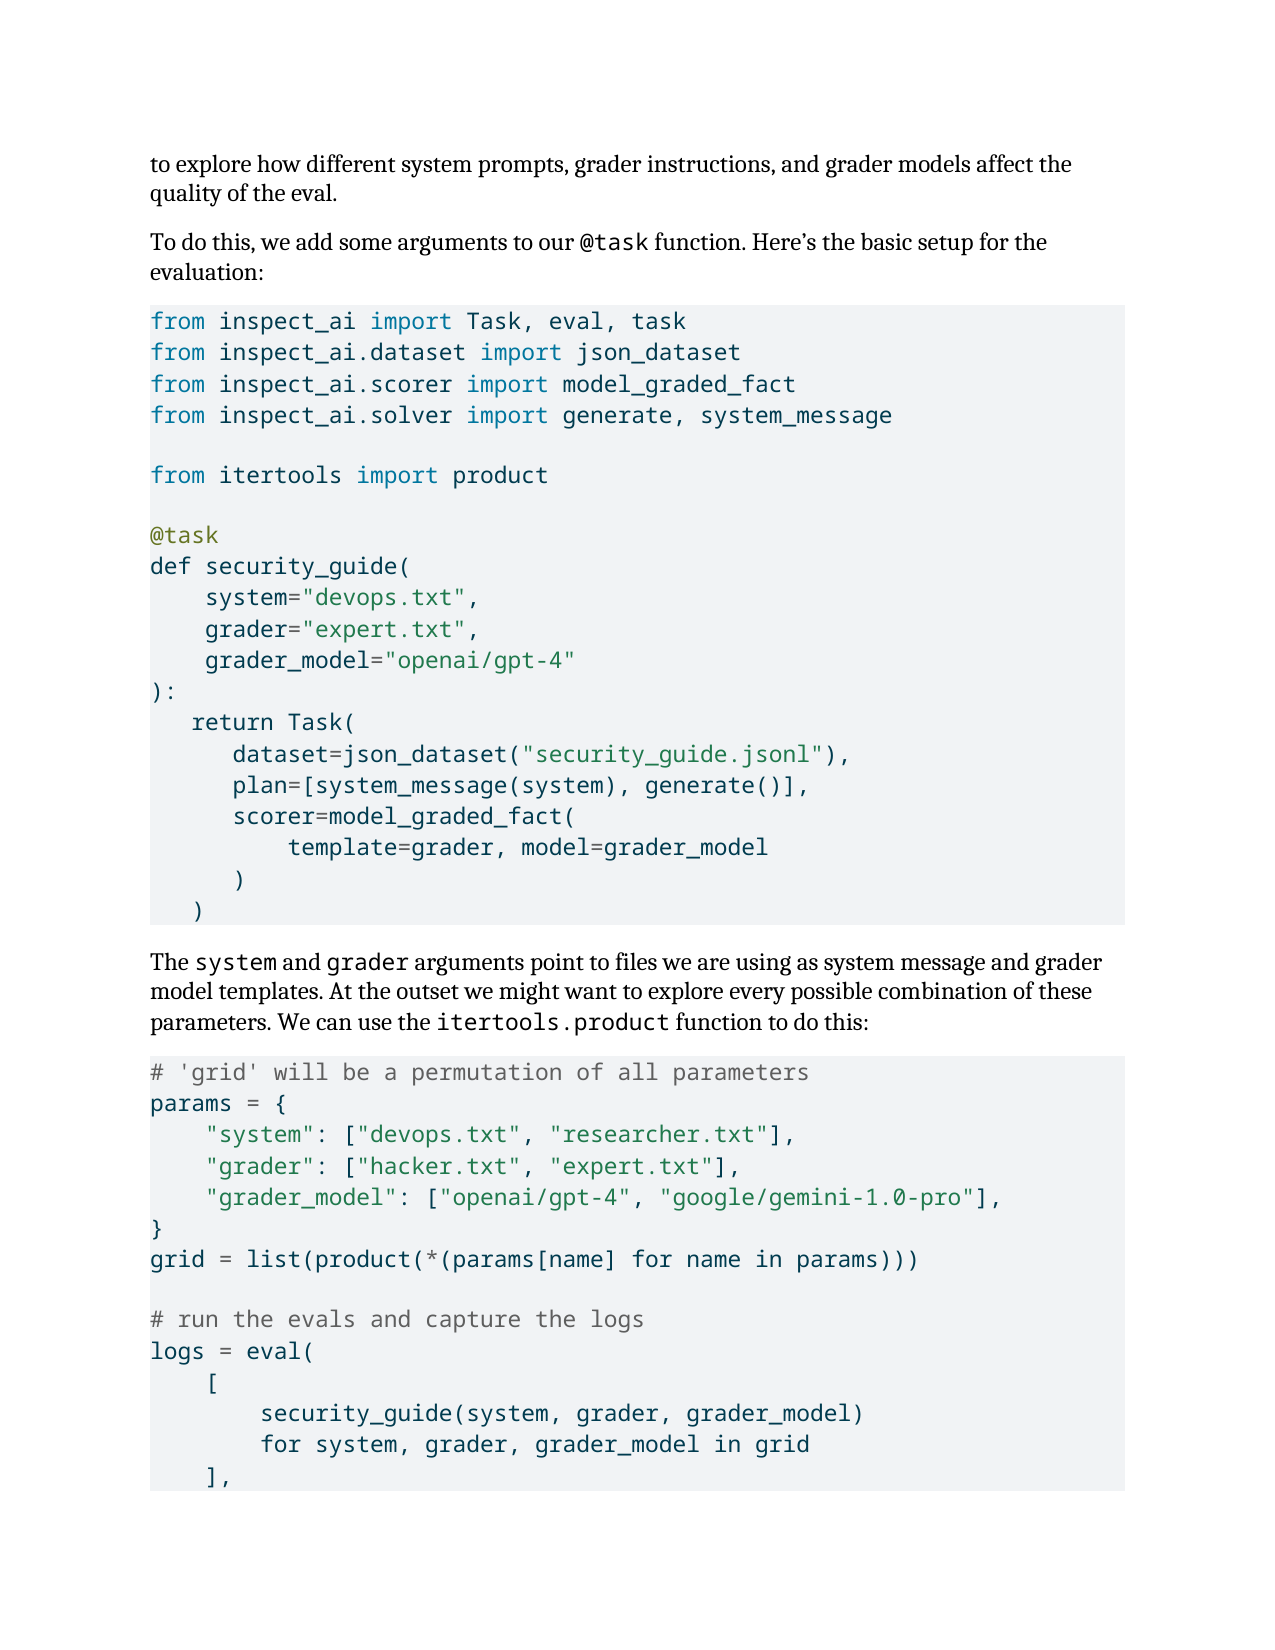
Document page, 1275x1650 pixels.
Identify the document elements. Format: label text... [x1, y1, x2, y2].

text The system and grader arguments point to files we are using as system message and grader model templates. At the outset we might want to explore every possible combination of these parameters. We can use the itertools.product function to do this: [150, 946, 1125, 1037]
text from inspect_ai import Task, eval, task from inspect_ai.dataset import json_dataset from inspect_ai.scorer import model_graded_fact from inspect_ai.solver import generate, system_message from itertools import product @task def security_guide( system="devops.txt", grader="expert.txt", grader_model="openai/gpt-4" ): return Task( dataset=json_dataset("security_guide.jsonl"), plan=[system_message(system), generate()], scorer=model_graded_fact( template=grader, model=grader_model ) ) [150, 305, 1125, 925]
text To do this, we add some arguments to our @task function. Here’s the basic setup for the evaluation: [150, 226, 1125, 286]
